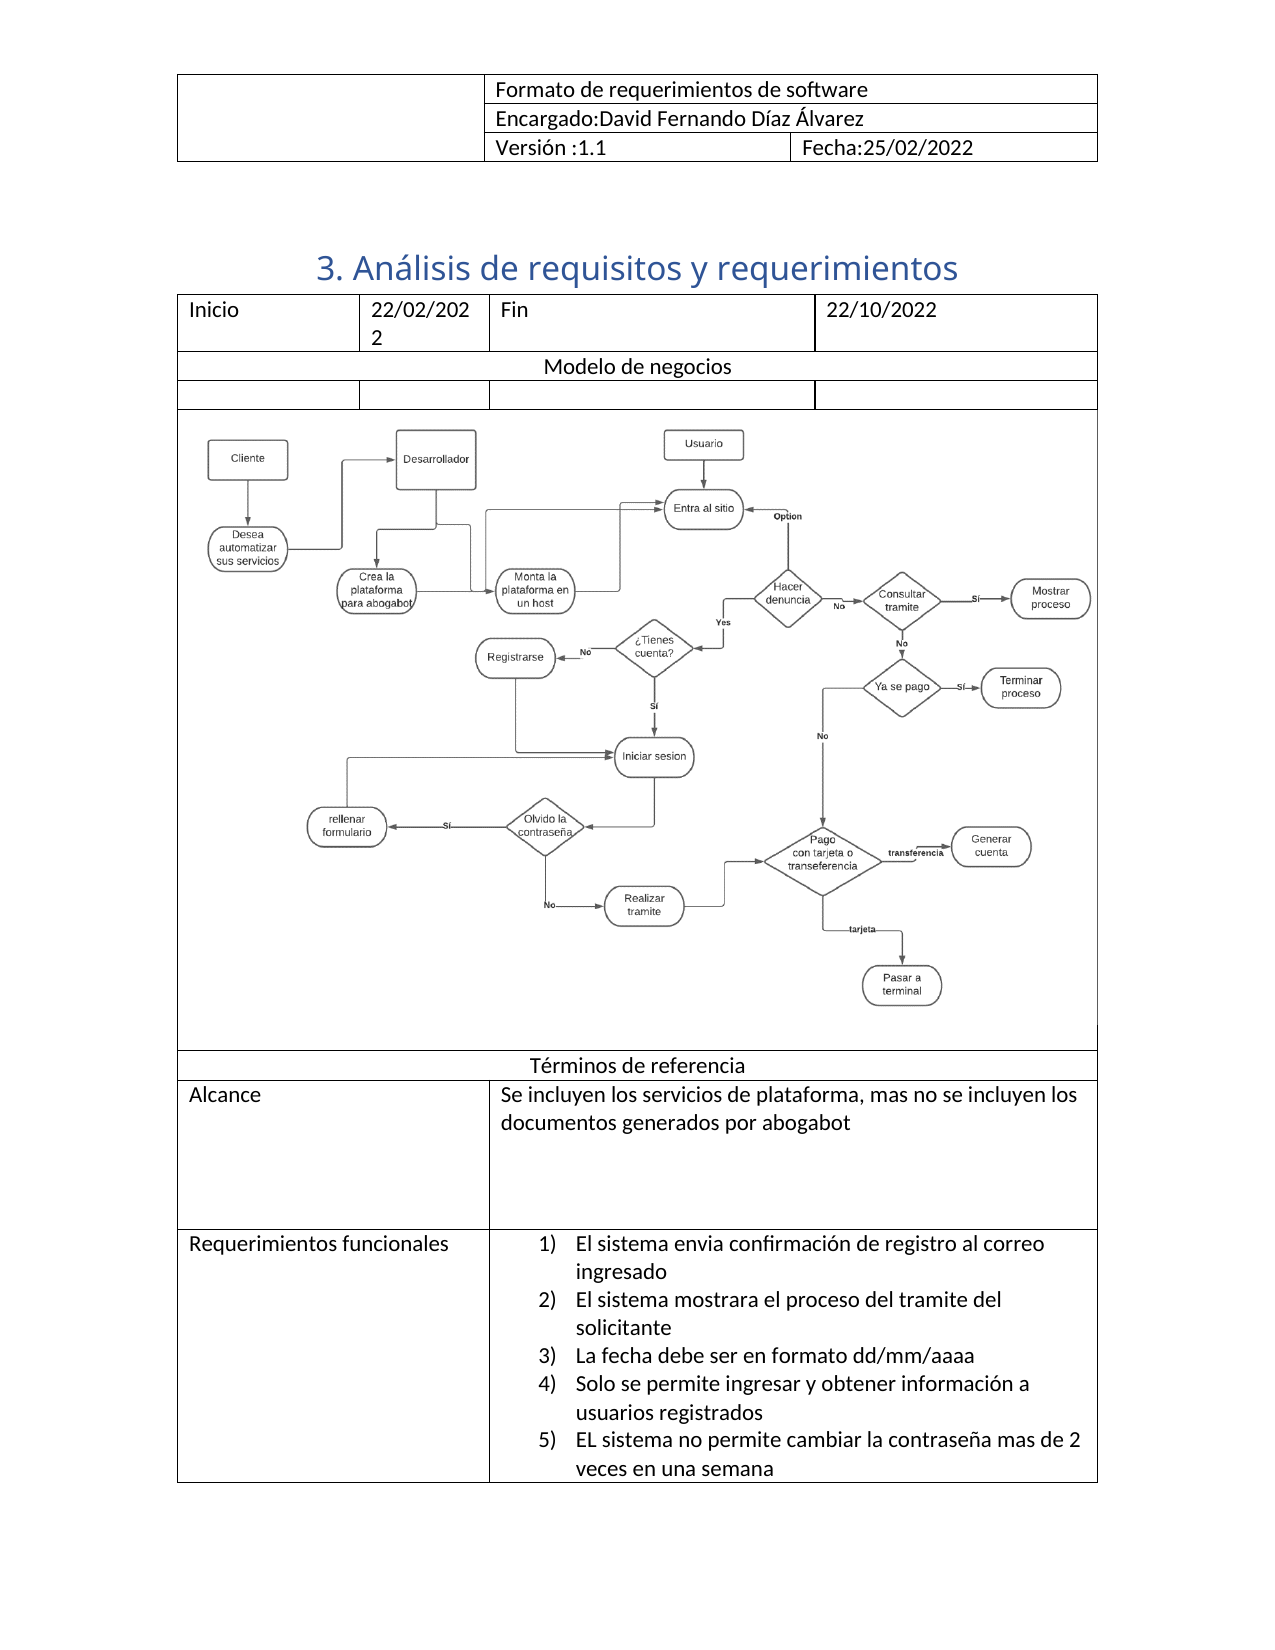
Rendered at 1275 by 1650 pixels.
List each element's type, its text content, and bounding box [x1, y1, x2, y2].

table_header Fin [490, 295, 814, 351]
table_cell [178, 381, 359, 409]
table_cell El sistema envia confirmación de registro al correo ingresado El sistema mostrara el proceso del tramite del solicitante La fecha debe ser en formato dd/mm/aaaa Solo se permite ingresar y obtener información a usuarios registrados EL sistema no permite cambiar la contraseña mas de 2 veces en una semana [490, 1230, 1097, 1482]
table_cell [490, 381, 814, 409]
table_cell Términos de referencia [178, 1051, 1097, 1079]
table_cell Requerimientos funcionales [178, 1230, 489, 1482]
table_cell [360, 381, 489, 409]
table_cell [816, 381, 1097, 409]
table_cell Modelo de negocios [178, 352, 1097, 380]
table_header Inicio [178, 295, 359, 351]
table_cell Se incluyen los servicios de plataforma, mas no se incluyen los documentos generados por abogabot [490, 1081, 1097, 1228]
table_cell [178, 410, 1097, 1050]
table_cell Alcance [178, 1081, 489, 1228]
table_header 22/02/2022 [360, 295, 489, 351]
picture [188, 410, 1098, 1025]
table_header 22/10/2022 [816, 295, 1097, 351]
subtitle 3. Análisis de requisitos y requerimientos [177, 245, 1098, 291]
